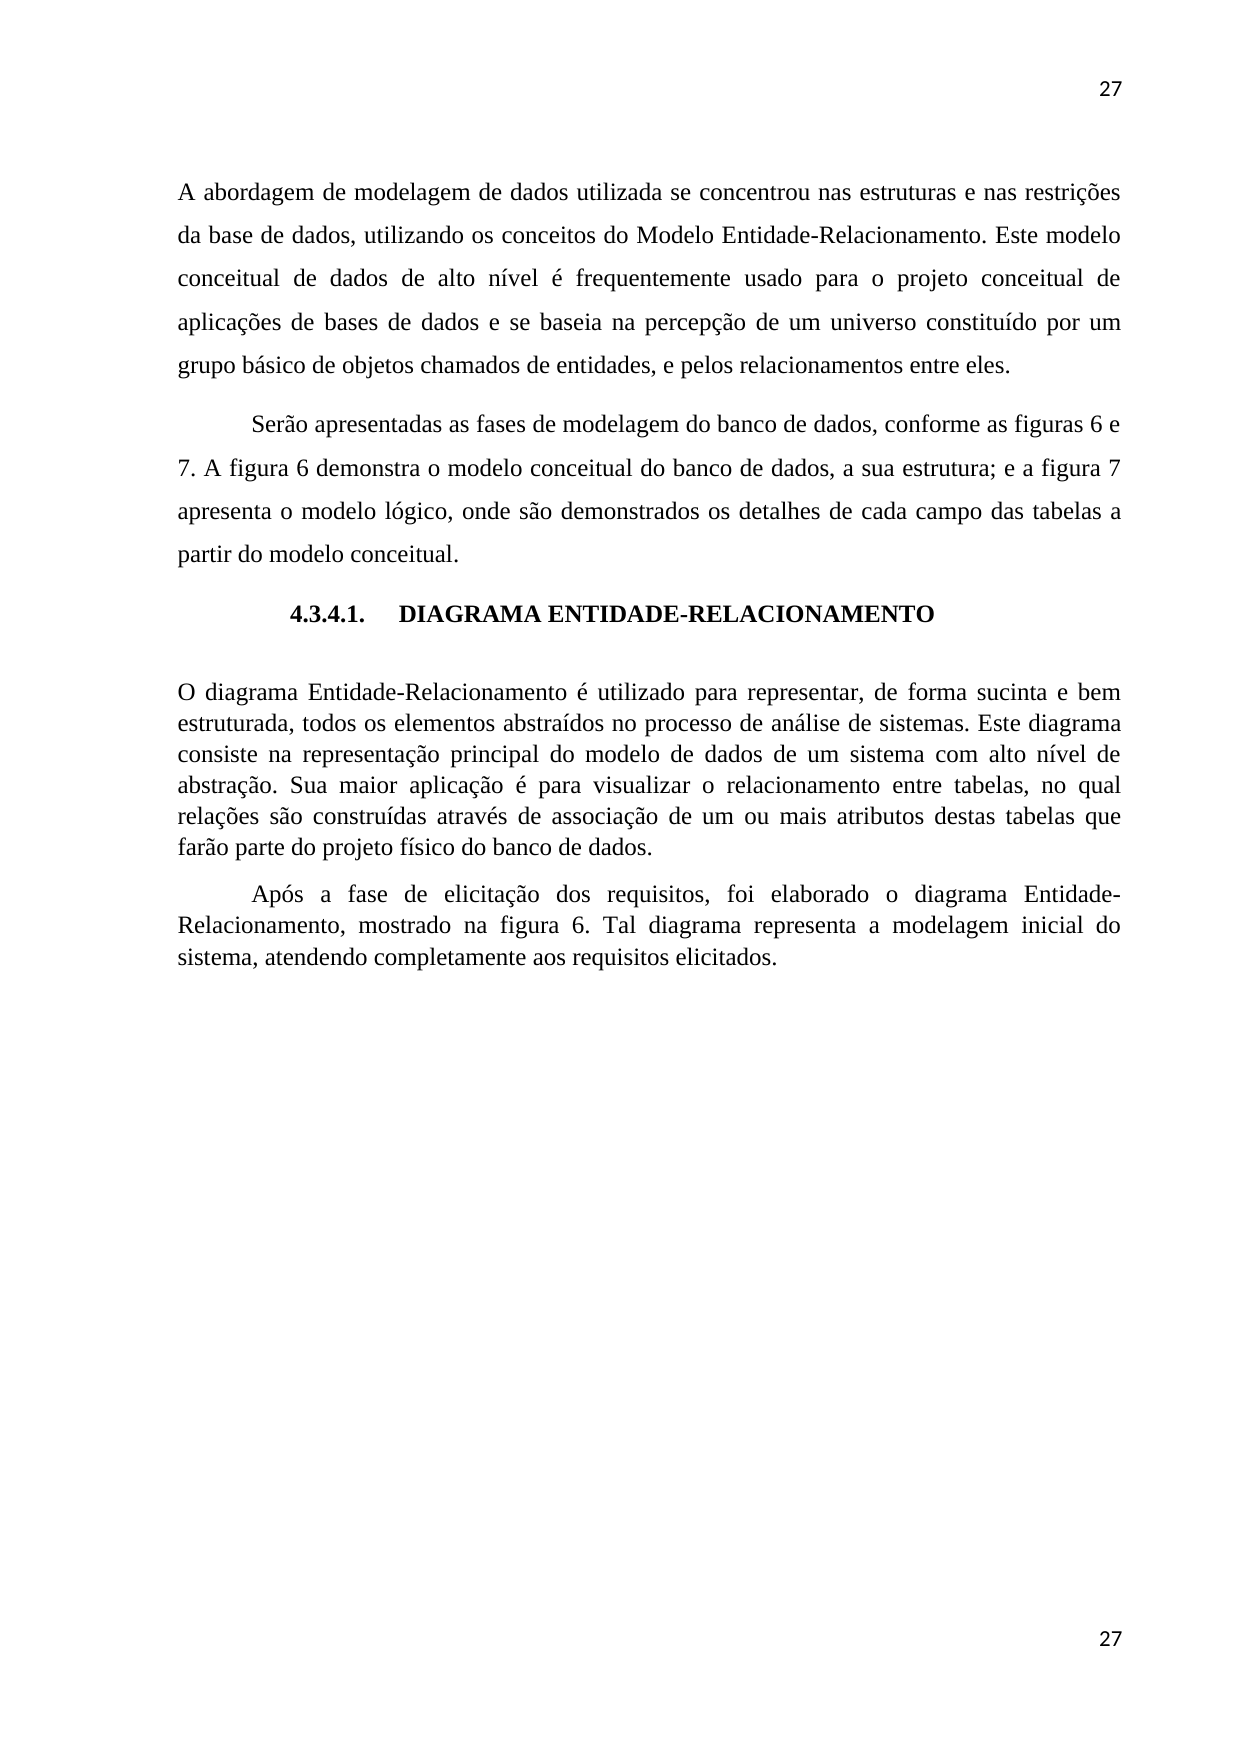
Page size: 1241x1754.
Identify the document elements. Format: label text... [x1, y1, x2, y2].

text Após a fase de elicitação dos requisitos, foi elaborado o diagrama Entidade-Relacionamento, mostrado na figura 6. Tal diagrama representa a modelagem inicial do sistema, atendendo completamente aos requisitos elicitados. [177, 879, 1122, 970]
text Serão apresentadas as fases de modelagem do banco de dados, conforme as figuras 6 e 7. A figura 6 demonstra o modelo conceitual do banco de dados, a sua estrutura; e a figura 7 apresenta o modelo lógico, onde são demonstrados os detalhes de cada campo das tabelas a partir do modelo conceitual. [177, 409, 1122, 568]
list A abordagem de modelagem de dados utilizada se concentrou nas estruturas e nas restrições da base de dados, utilizando os conceitos do Modelo Entidade-Relacionamento. Este modelo conceitual de dados de alto nível é frequentemente usado para o projeto conceitual de aplicações de bases de dados e se baseia na percepção de um universo constituído por um grupo básico de objetos chamados de entidades, e pelos relacionamentos entre eles. [177, 177, 1122, 378]
subtitle DIAGRAMA ENTIDADE-RELACIONAMENTO [290, 599, 1122, 627]
text O diagrama Entidade-Relacionamento é utilizado para representar, de forma sucinta e bem estruturada, todos os elementos abstraídos no processo de análise de sistemas. Este diagrama consiste na representação principal do modelo de dados de um sistema com alto nível de abstração. Sua maior aplicação é para visualizar o relacionamento entre tabelas, no qual relações são construídas através de associação de um ou mais atributos destas tabelas que farão parte do projeto físico do banco de dados. [177, 677, 1122, 861]
